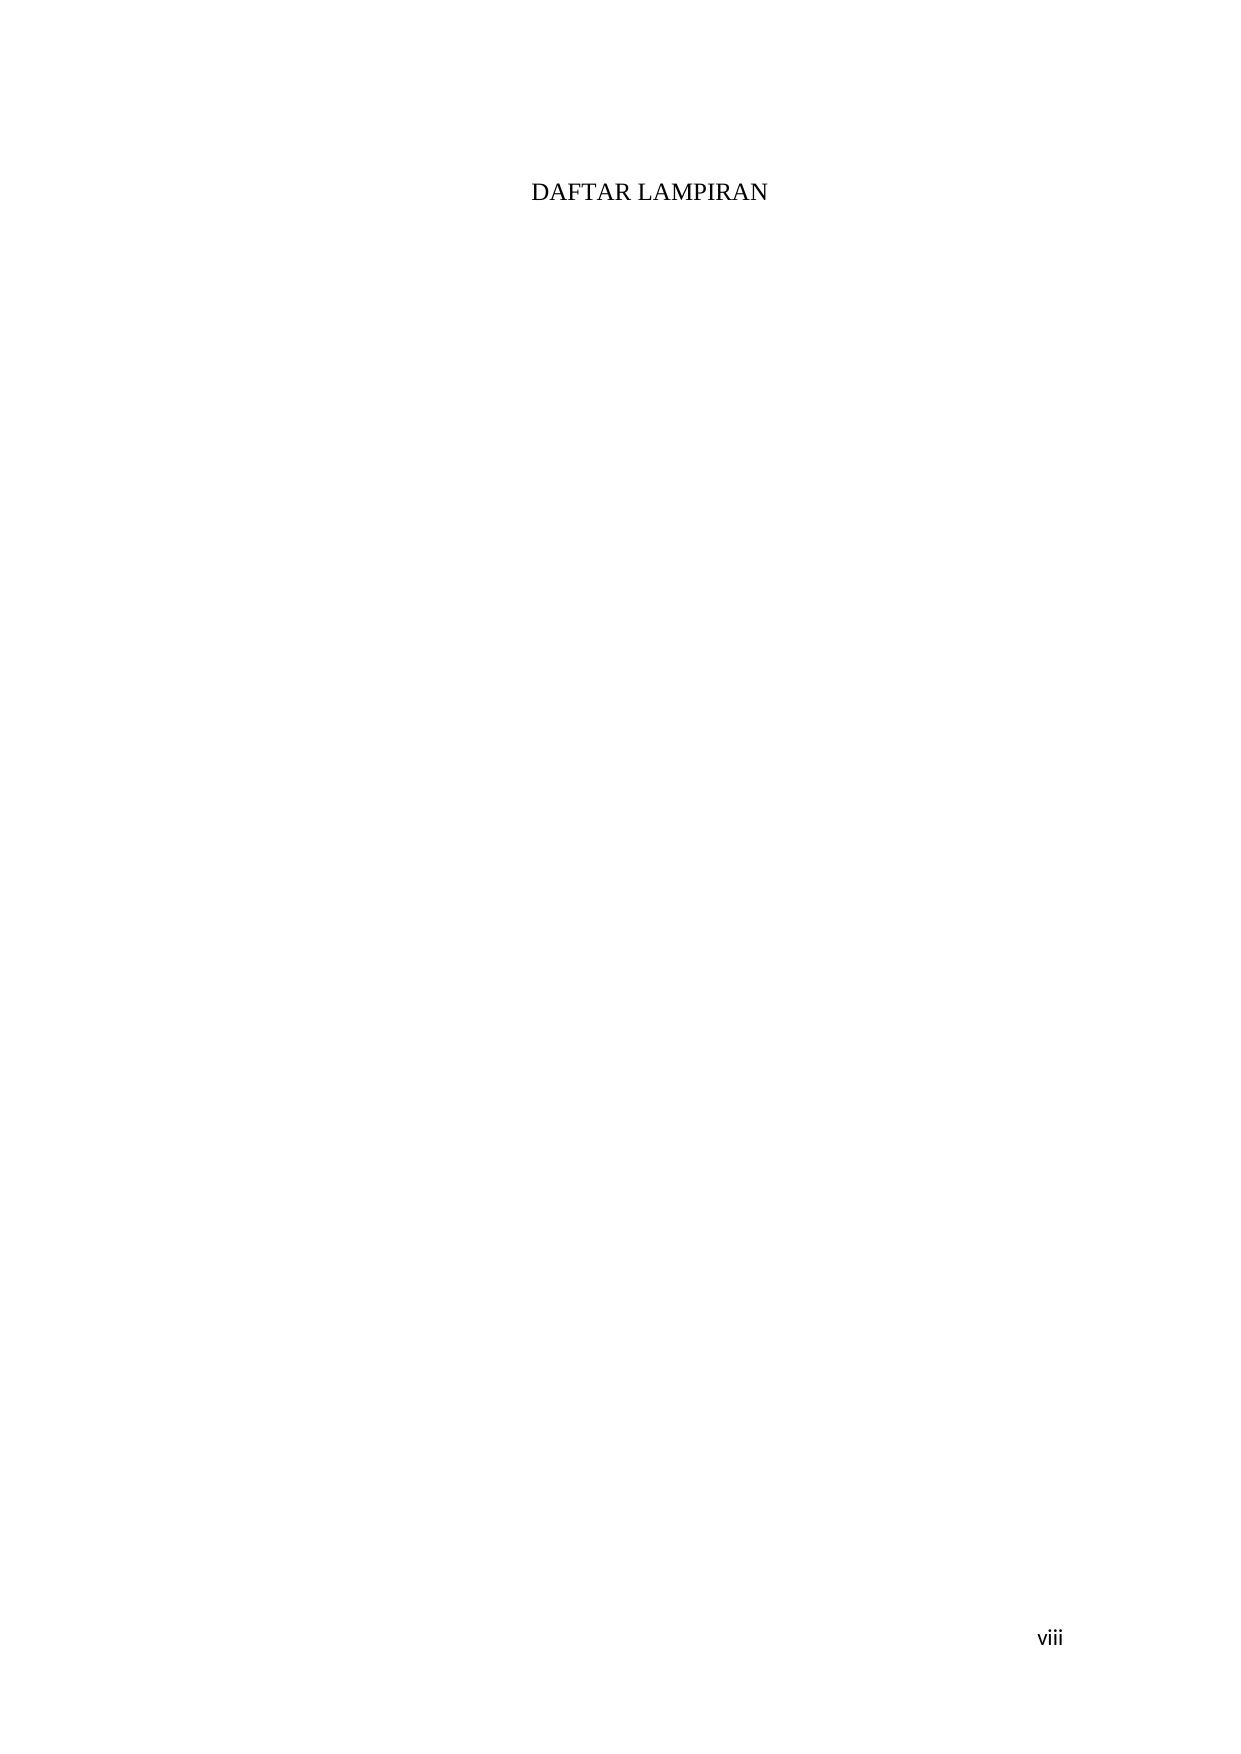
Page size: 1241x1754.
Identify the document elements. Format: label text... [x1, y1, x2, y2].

text DAFTAR LAMPIRAN [236, 177, 1063, 206]
